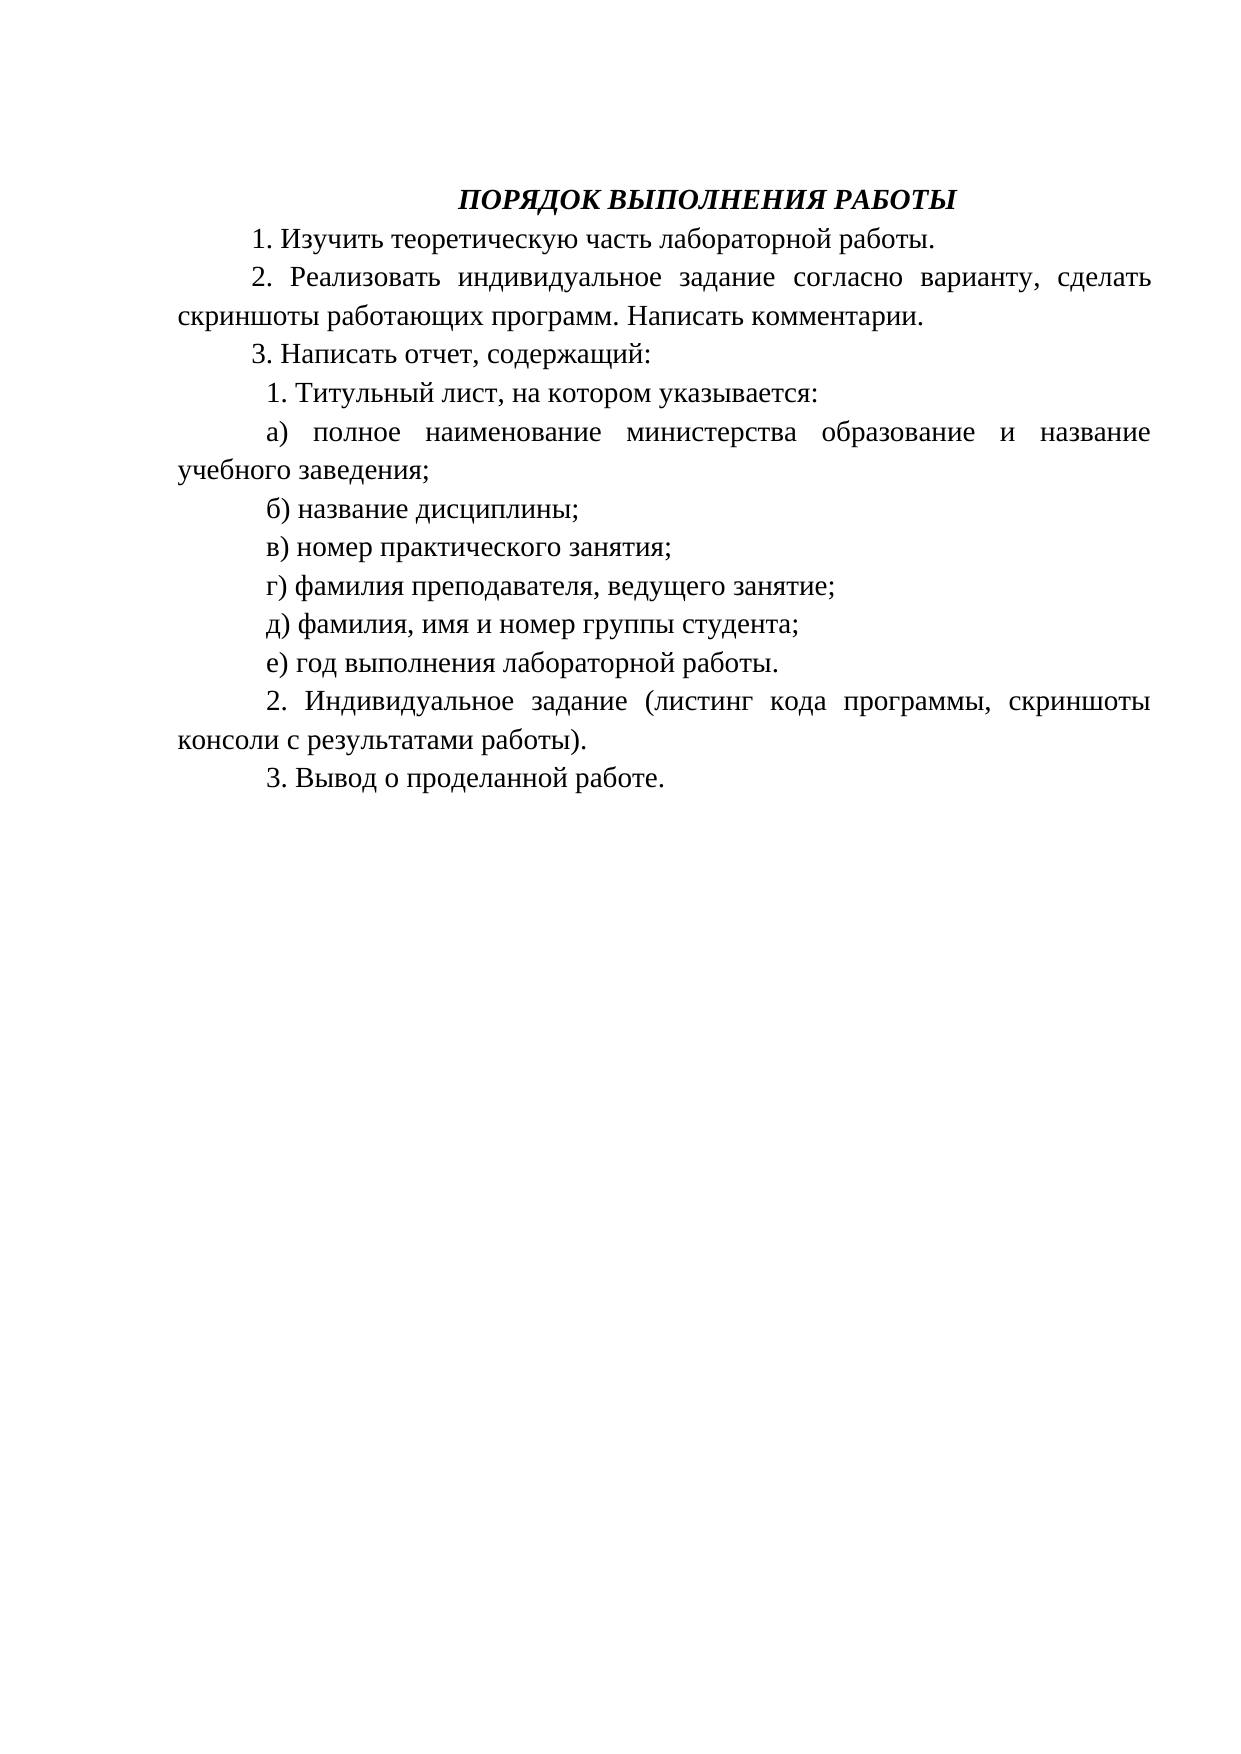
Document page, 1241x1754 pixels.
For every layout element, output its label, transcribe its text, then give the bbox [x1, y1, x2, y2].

text 2. Индивидуальное задание (листинг кода программы, скриншоты консоли с результатами работы). [177, 683, 1152, 756]
text е) год выполнения лабораторной работы. [177, 645, 1152, 678]
text г) фамилия преподавателя, ведущего занятие; [177, 568, 1152, 601]
text а) полное наименование министерства образование и название учебного заведения; [177, 414, 1152, 486]
text 1. Изучить теоретическую часть лабораторной работы. [177, 221, 1152, 254]
text 3. Написать отчет, содержащий: [177, 337, 1152, 370]
text ПОРЯДОК ВЫПОЛНЕНИЯ РАБОТЫ [177, 182, 1152, 216]
text 2. Реализовать индивидуальное задание согласно варианту, сделать скриншоты работающих программ. Написать комментарии. [177, 259, 1152, 332]
text б) название дисциплины; [177, 491, 1152, 524]
text в) номер практического занятия; [177, 529, 1152, 563]
text 1. Титульный лист, на котором указывается: [177, 375, 1152, 409]
text д) фамилия, имя и номер группы студента; [177, 606, 1152, 640]
text 3. Вывод о проделанной работе. [177, 761, 1152, 794]
